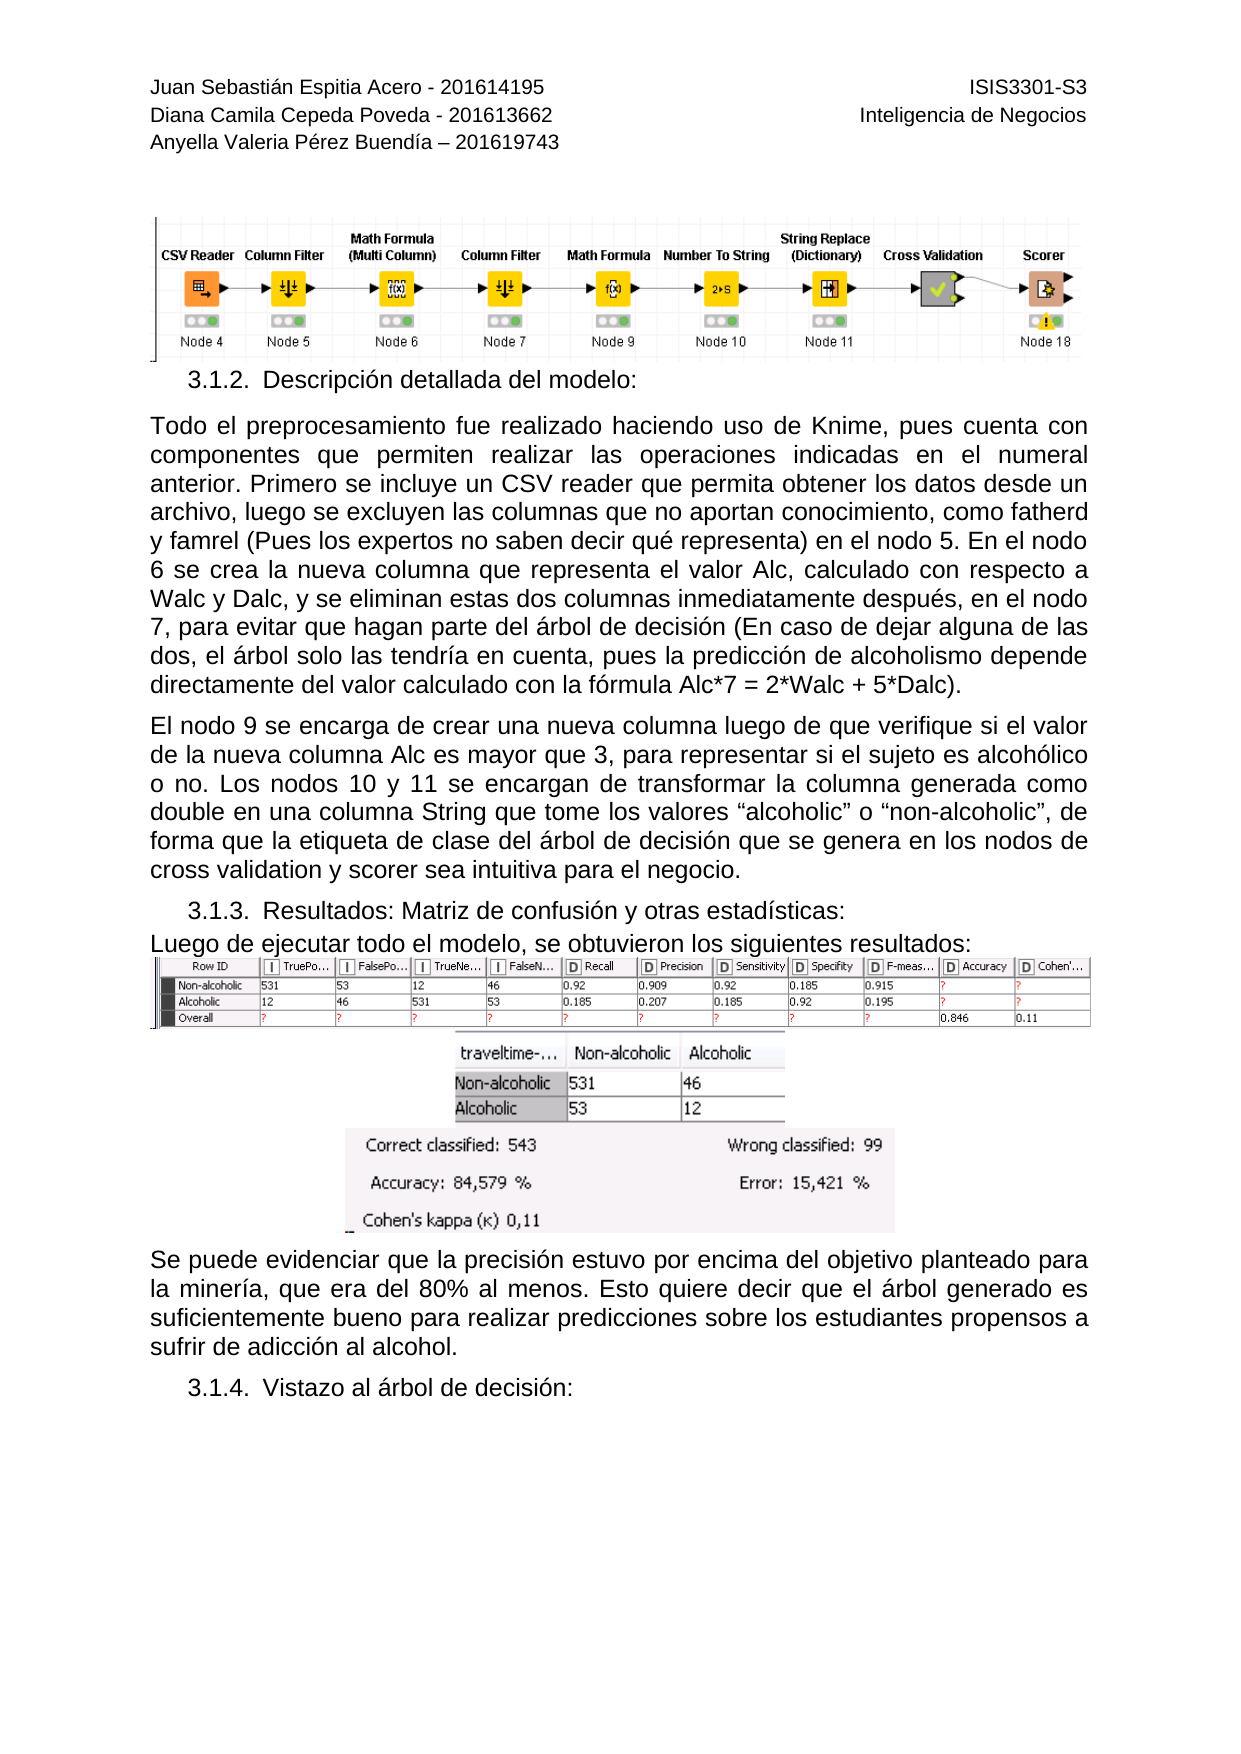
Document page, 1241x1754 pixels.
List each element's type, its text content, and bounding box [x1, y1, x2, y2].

text Todo el preprocesamiento fue realizado haciendo uso de Knime, pues cuenta con componentes que permiten realizar las operaciones indicadas en el numeral anterior. Primero se incluye un CSV reader que permita obtener los datos desde un archivo, luego se excluyen las columnas que no aportan conocimiento, como fatherd y famrel (Pues los expertos no saben decir qué representa) en el nodo 5. En el nodo 6 se crea la nueva columna que representa el valor Alc, calculado con respecto a Walc y Dalc, y se eliminan estas dos columnas inmediatamente después, en el nodo 7, para evitar que hagan parte del árbol de decisión (En caso de dejar alguna de las dos, el árbol solo las tendría en cuenta, pues la predicción de alcoholismo depende directamente del valor calculado con la fórmula Alc*7 = 2*Walc + 5*Dalc). [150, 411, 1090, 698]
text El nodo 9 se encarga de crear una nueva columna luego de que verifique si el valor de la nueva columna Alc es mayor que 3, para representar si el sujeto es alcohólico o no. Los nodos 10 y 11 se encargan de transformar la columna generada como double en una columna String que tome los valores “alcoholic” o “non-alcoholic”, de forma que la etiqueta de clase del árbol de decisión que se genera en los nodos de cross validation y scorer sea intuitiva para el negocio. [150, 711, 1090, 883]
picture [150, 217, 1082, 362]
text Se puede evidenciar que la precisión estuvo por encima del objetivo planteado para la minería, que era del 80% al menos. Esto quiere decir que el árbol generado es suficientemente bueno para realizar predicciones sobre los estudiantes propensos a sufrir de adicción al alcohol. [150, 1245, 1090, 1360]
text Luego de ejecutar todo el modelo, se obtuvieron los siguientes resultados: [150, 929, 1090, 957]
list Resultados: Matriz de confusión y otras estadísticas: [187, 896, 1090, 925]
list Vistazo al árbol de decisión: [187, 1373, 1090, 1402]
list Descripción detallada del modelo: [187, 366, 1090, 394]
picture [150, 957, 1091, 1233]
